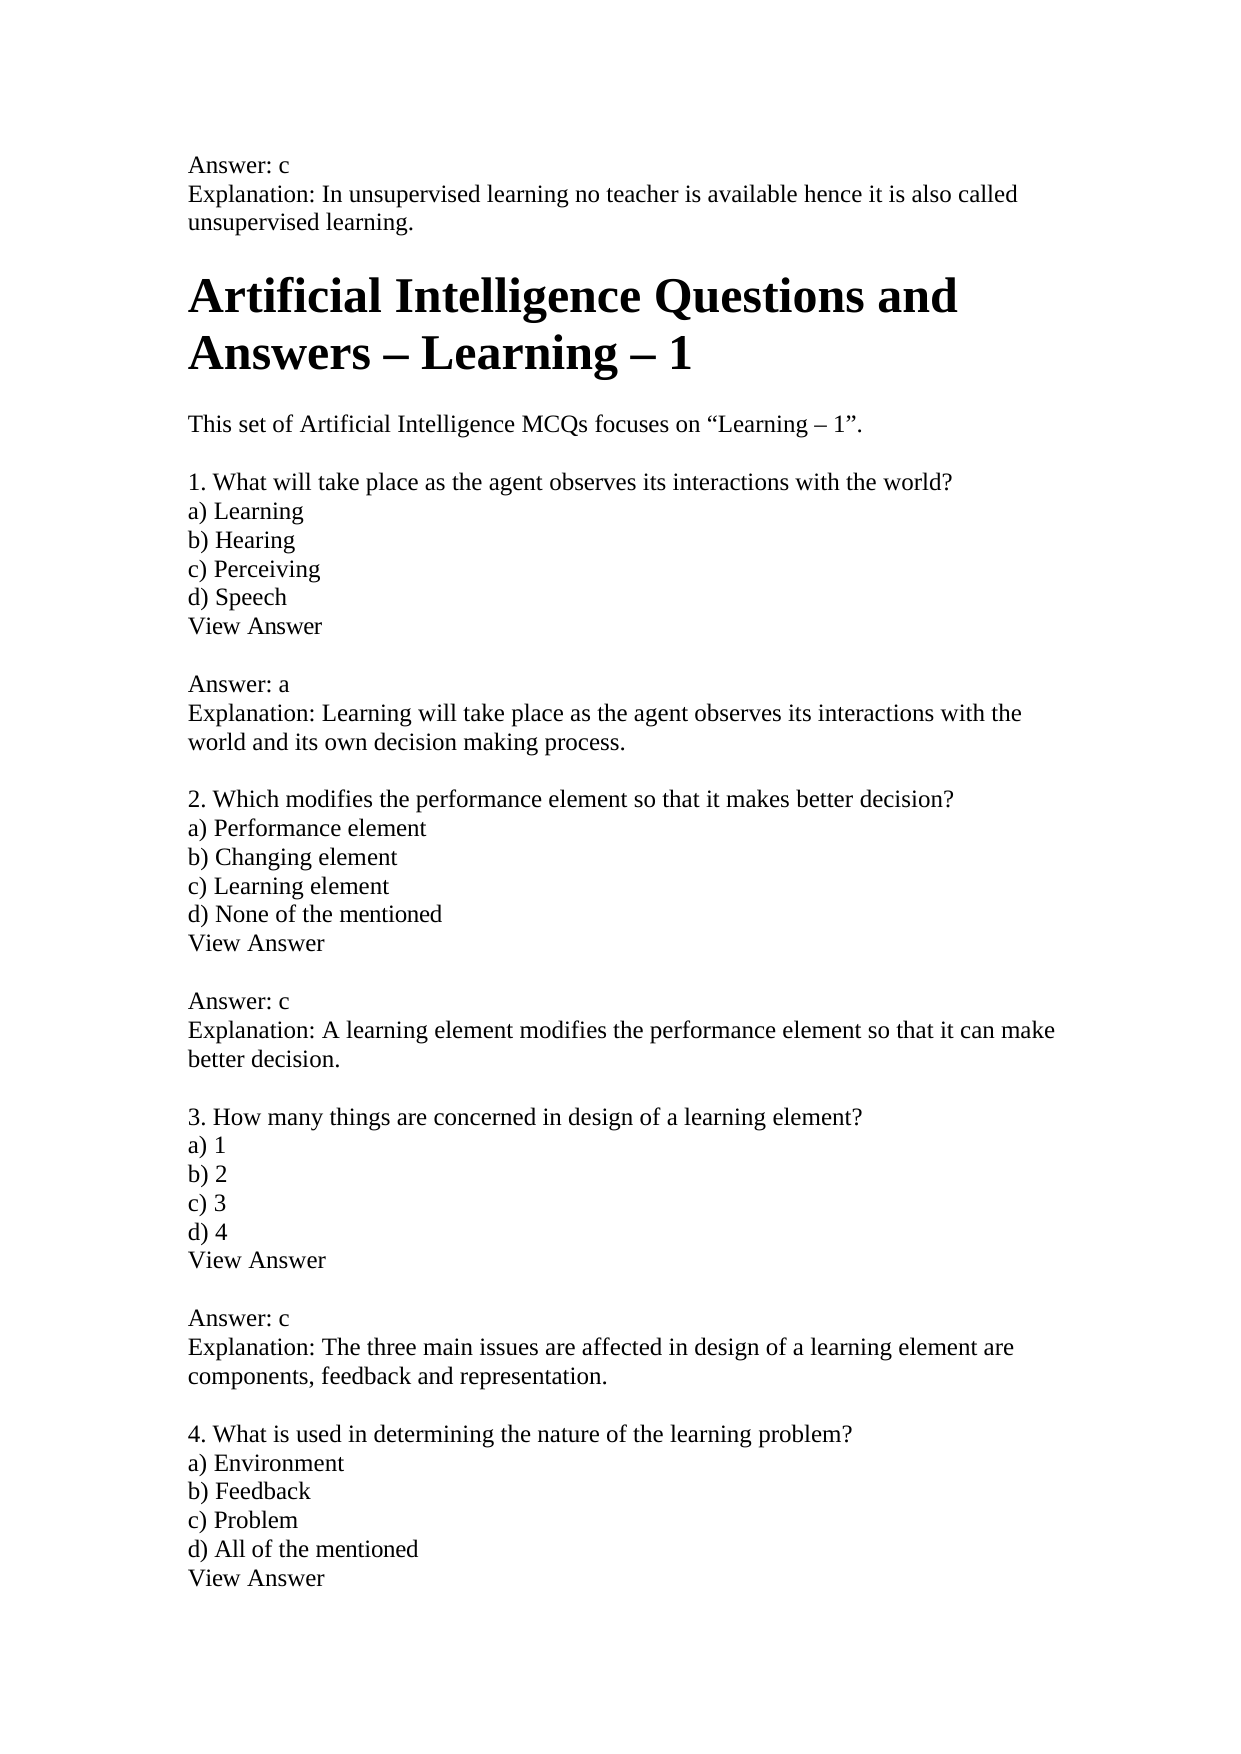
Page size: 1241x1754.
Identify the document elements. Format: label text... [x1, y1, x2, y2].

list How many things are concerned in design of a learning element? [188, 1102, 1065, 1130]
text Answer: c [188, 150, 1065, 179]
list Performance element [188, 813, 1065, 842]
list All of the mentioned View Answer [188, 1534, 422, 1591]
text Explanation: The three main issues are affected in design of a learning element are components, feedback and representation. [188, 1332, 1065, 1390]
list Which modifies the performance element so that it makes better decision? [188, 784, 1065, 813]
list 2 [188, 1159, 1065, 1188]
list Feedback [188, 1476, 1065, 1505]
text This set of Artificial Intelligence MCQs focuses on “Learning – 1”. [188, 409, 1065, 438]
list Changing element [188, 842, 1065, 871]
text Explanation: Learning will take place as the agent observes its interactions with the world and its own decision making process. [188, 698, 1025, 755]
list None of the mentioned View Answer [188, 899, 445, 957]
list Problem [188, 1505, 1065, 1534]
text Answer: a [188, 669, 1065, 698]
text View Answer [188, 1246, 1065, 1274]
list Speech View Answer [188, 582, 324, 640]
list Environment [188, 1448, 1065, 1476]
list Perceiving [188, 554, 1065, 582]
list 1 [188, 1130, 1065, 1159]
list Learning element [188, 871, 1065, 899]
list What will take place as the agent observes its interactions with the world? [188, 467, 1065, 496]
list Hearing [188, 525, 1065, 554]
text Answer: c [188, 1303, 1065, 1332]
list What is used in determining the nature of the learning problem? [188, 1419, 1065, 1448]
text Explanation: A learning element modifies the performance element so that it can make better decision. [188, 1015, 1065, 1072]
text Explanation: In unsupervised learning no teacher is available hence it is also called unsupervised learning. [188, 179, 1021, 236]
text Answer: c [188, 986, 1065, 1015]
subtitle Artificial Intelligence Questions and Answers – Learning – 1 [188, 265, 1065, 380]
list Learning [188, 496, 1065, 525]
list 4 [188, 1217, 1065, 1245]
list 3 [188, 1188, 1065, 1217]
